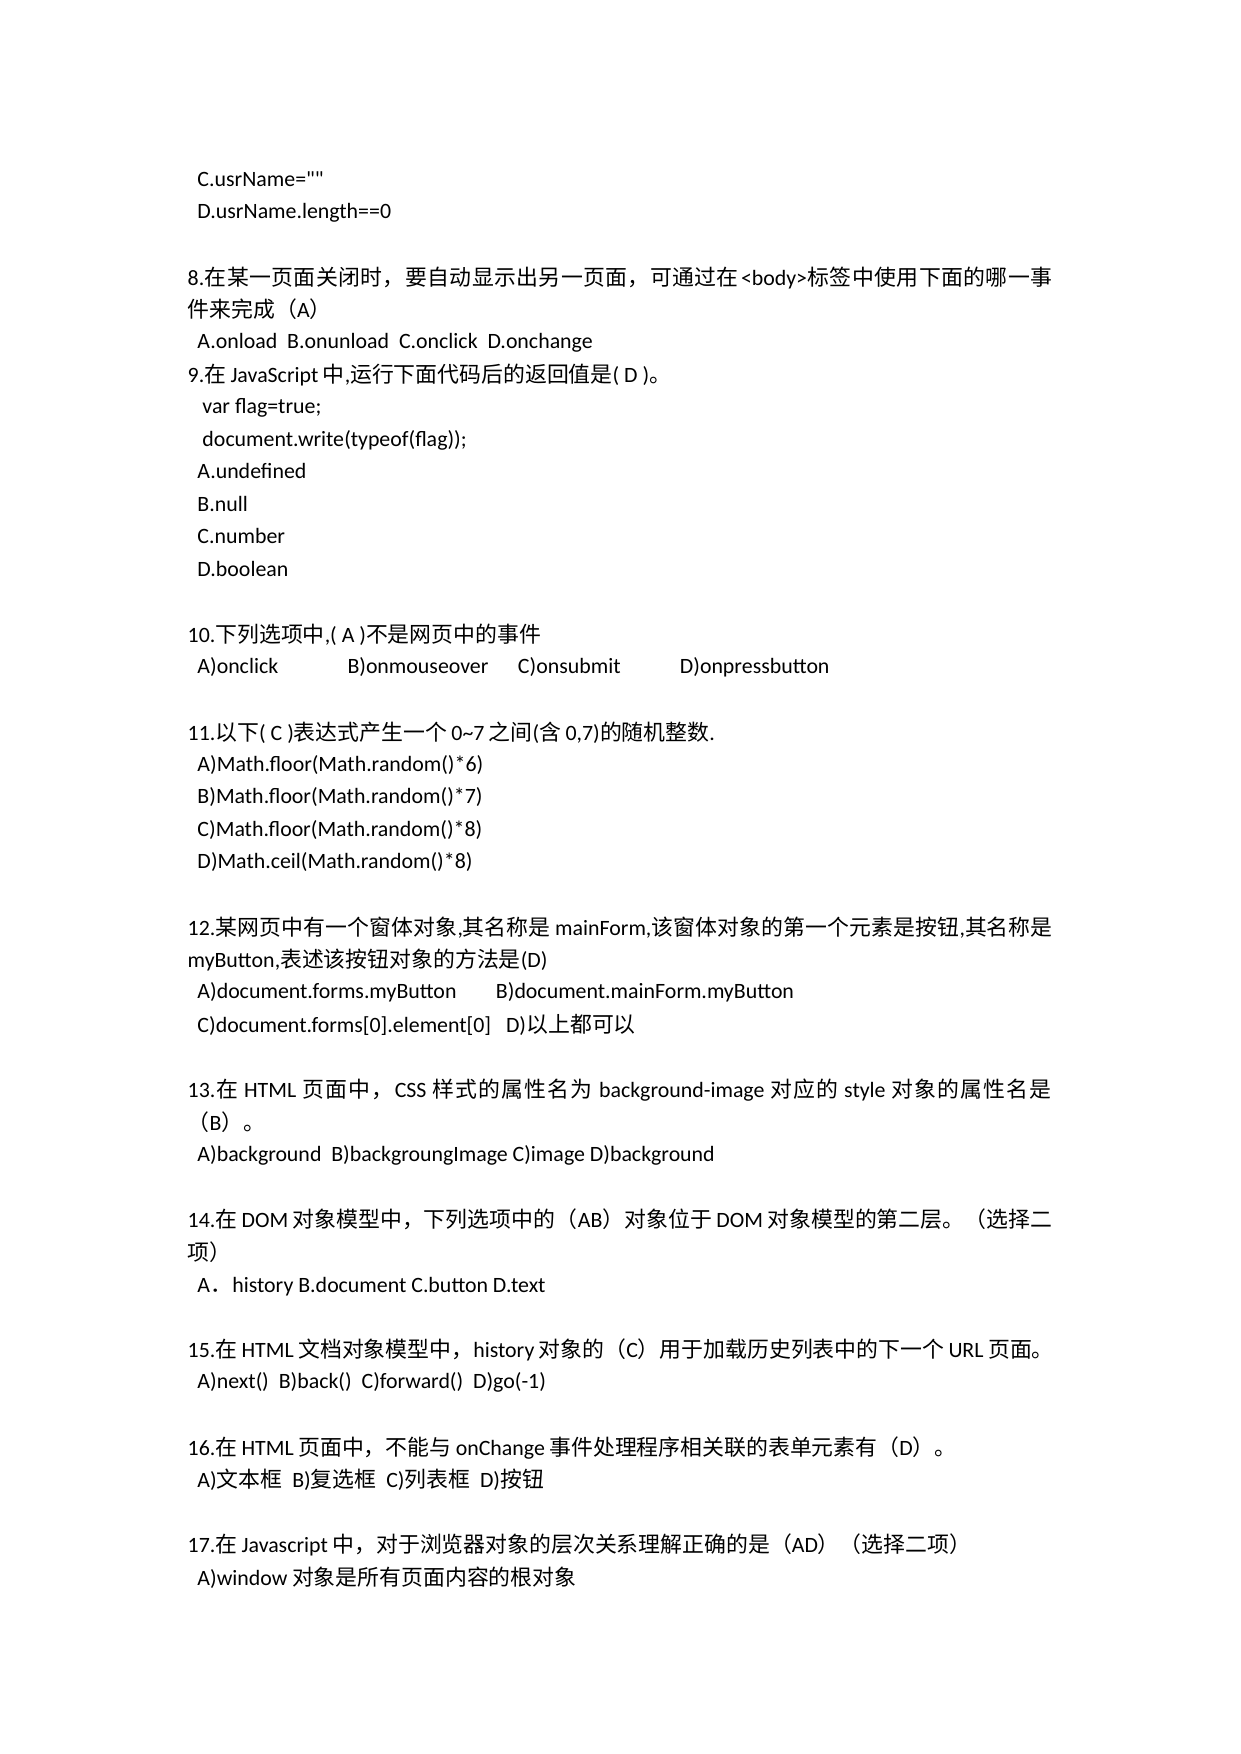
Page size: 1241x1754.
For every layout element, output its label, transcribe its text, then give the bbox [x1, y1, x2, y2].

text A)Math.floor(Math.random()*6) [187, 747, 1053, 779]
text C)document.forms[0].element[0] D)以上都可以 [187, 1007, 1053, 1039]
text A)文本框 B)复选框 C)列表框 D)按钮 [187, 1462, 1053, 1494]
text 9.在JavaScript中,运行下面代码后的返回值是( D )。 [187, 357, 1053, 389]
text 17.在Javascript中，对于浏览器对象的层次关系理解正确的是（AD）（选择二项） [187, 1527, 1053, 1559]
text A.onload B.onunload C.onclick D.onchange [187, 324, 1053, 357]
text B)Math.floor(Math.random()*7) [187, 779, 1053, 812]
text var flag=true; [187, 389, 1053, 422]
text A)window对象是所有页面内容的根对象 [187, 1559, 1053, 1592]
text A)next() B)back() C)forward() D)go(-1) [187, 1364, 1053, 1397]
text 11.以下( C )表达式产生一个0~7之间(含0,7)的随机整数. [187, 714, 1053, 747]
text C.usrName="" [187, 162, 1053, 194]
text B.null [187, 487, 1053, 519]
text C)Math.floor(Math.random()*8) [187, 812, 1053, 844]
text D.usrName.length==0 [187, 194, 1053, 227]
text A)background B)backgroungImage C)image D)background [187, 1137, 1053, 1169]
text D.boolean [187, 552, 1053, 584]
text 10.下列选项中,( A )不是网页中的事件 [187, 617, 1053, 649]
text 8.在某一页面关闭时，要自动显示出另一页面，可通过在<body>标签中使用下面的哪一事件来完成（A） [187, 259, 1053, 324]
text A.undefined [187, 454, 1053, 487]
text A)onclick B)onmouseover C)onsubmit D)onpressbutton [187, 649, 1053, 682]
text 12.某网页中有一个窗体对象,其名称是mainForm,该窗体对象的第一个元素是按钮,其名称是myButton,表述该按钮对象的方法是(D) [187, 909, 1053, 974]
text A)document.forms.myButton B)document.mainForm.myButton [187, 974, 1053, 1007]
text 16.在HTML页面中，不能与onChange事件处理程序相关联的表单元素有（D）。 [187, 1429, 1053, 1462]
text document.write(typeof(flag)); [187, 422, 1053, 454]
text D)Math.ceil(Math.random()*8) [187, 844, 1053, 877]
text 13.在HTML页面中，CSS样式的属性名为background-image对应的style对象的属性名是（B）。 [187, 1072, 1053, 1137]
text C.number [187, 519, 1053, 552]
text 14.在DOM对象模型中，下列选项中的（AB）对象位于DOM对象模型的第二层。（选择二项） [187, 1202, 1053, 1267]
text 15.在HTML文档对象模型中，history对象的（C）用于加载历史列表中的下一个URL页面。 [187, 1332, 1053, 1364]
text A．history B.document C.button D.text [187, 1267, 1053, 1299]
